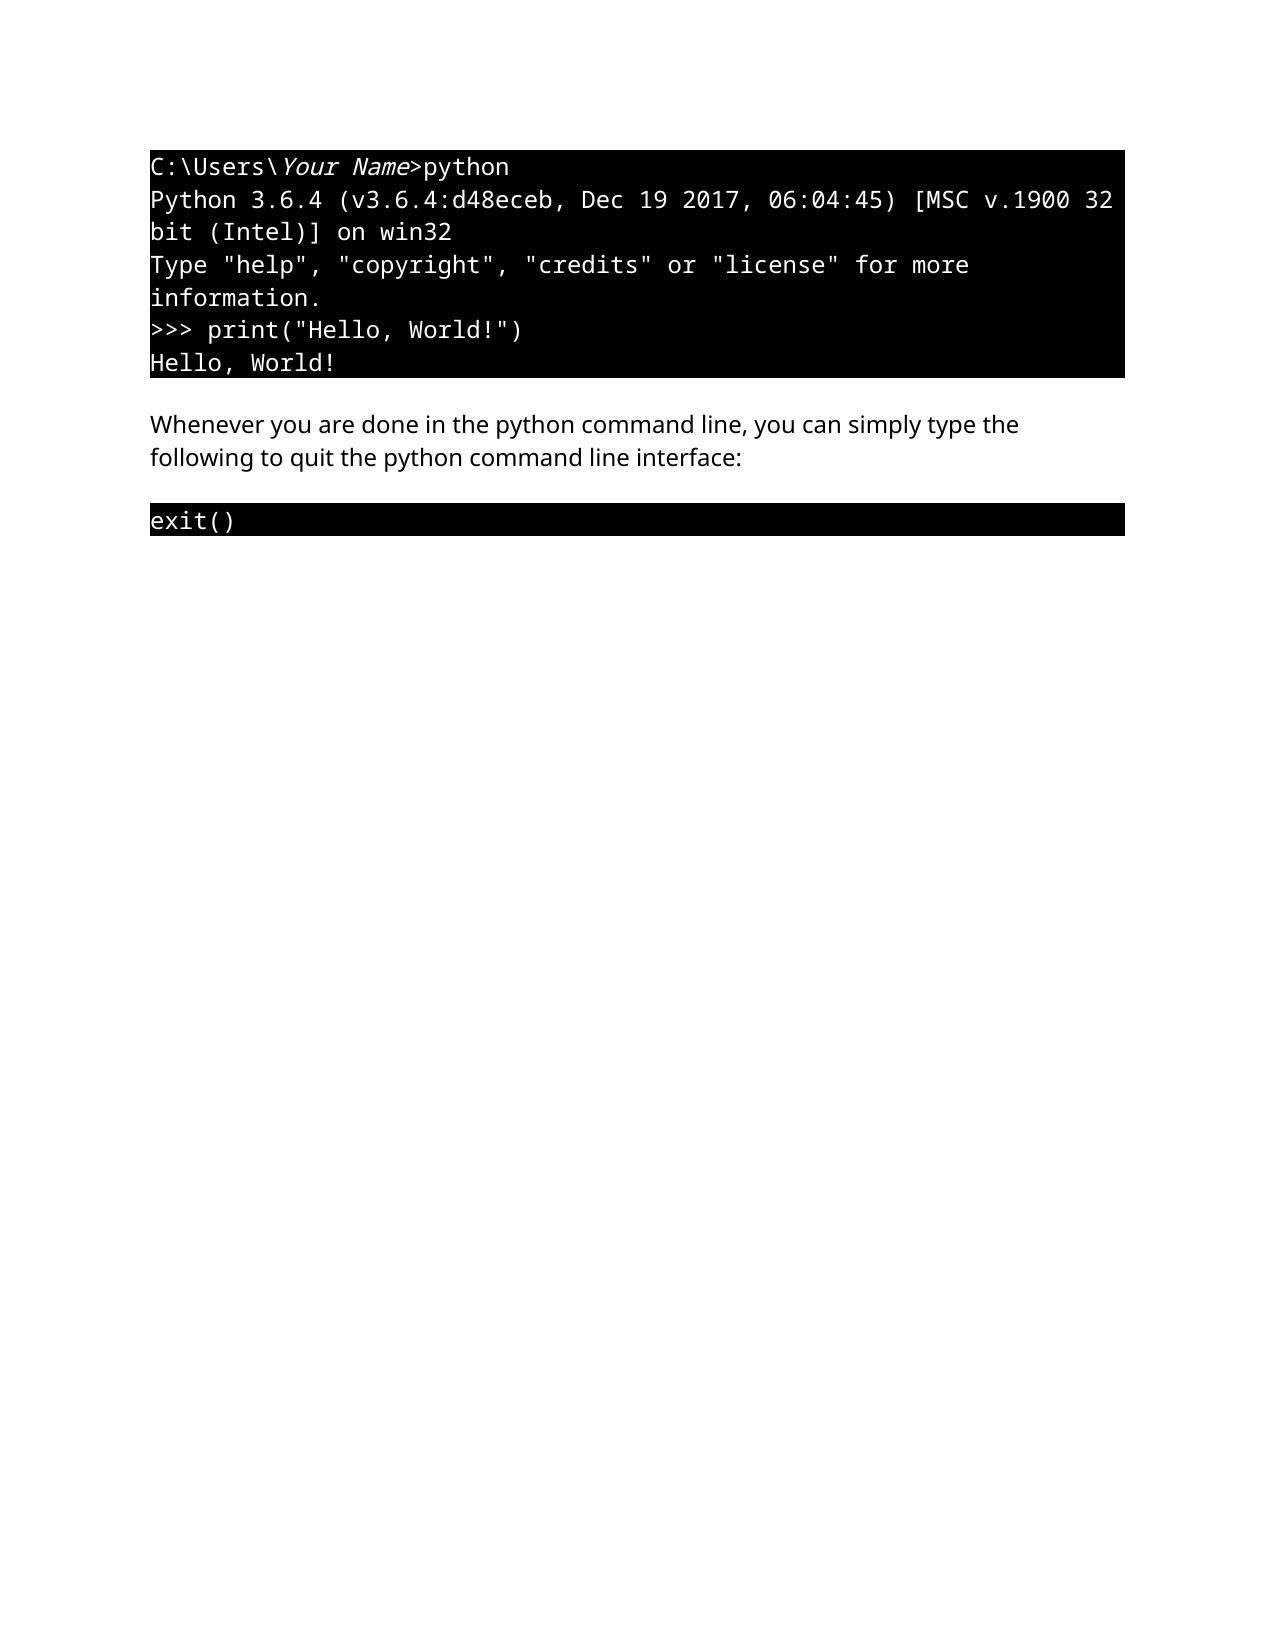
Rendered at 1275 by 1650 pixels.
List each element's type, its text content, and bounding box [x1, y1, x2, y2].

text Whenever you are done in the python command line, you can simply type the following to quit the python command line interface: [150, 408, 1125, 473]
text C:\Users\Your Name>python Python 3.6.4 (v3.6.4:d48eceb, Dec 19 2017, 06:04:45) [MSC v.1900 32 bit (Intel)] on win32 Type "help", "copyright", "credits" or "license" for more information. >>> print("Hello, World!") Hello, World! [150, 150, 1125, 378]
text exit() [150, 503, 1125, 536]
